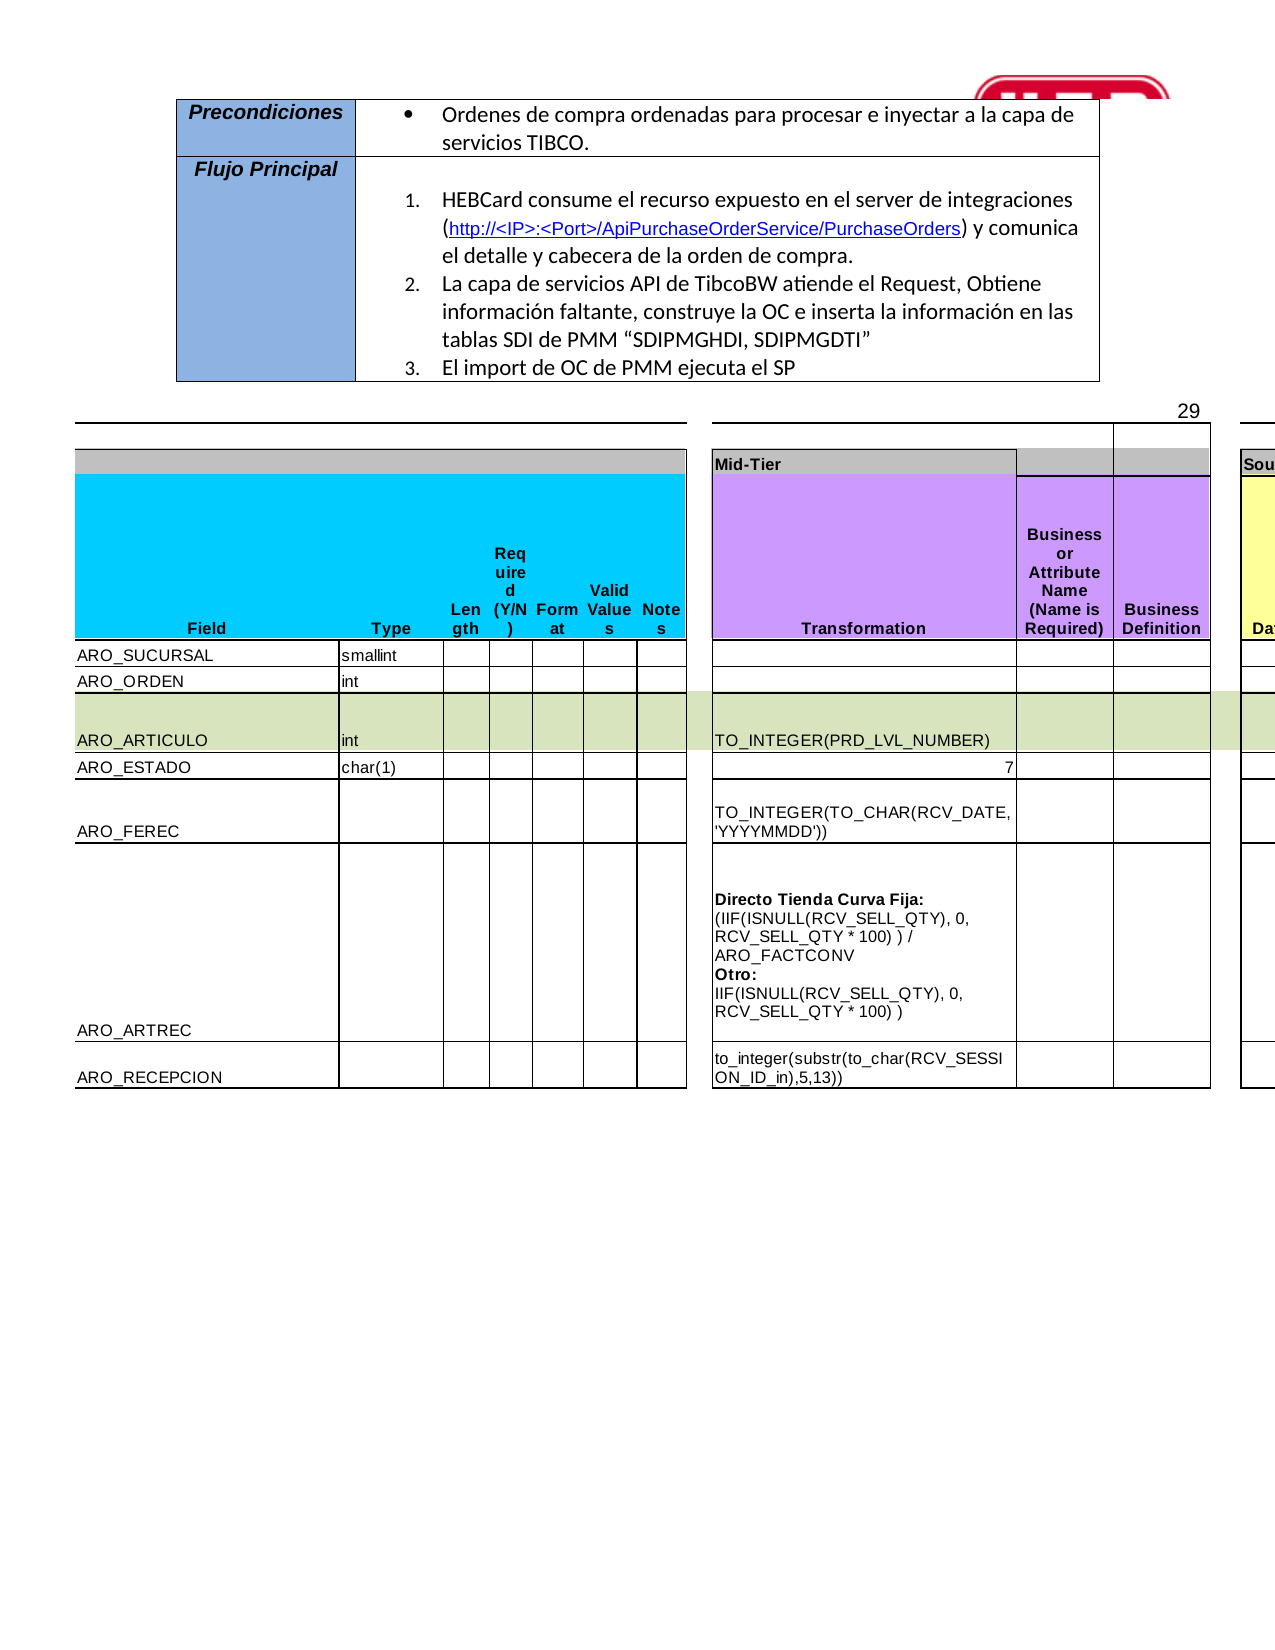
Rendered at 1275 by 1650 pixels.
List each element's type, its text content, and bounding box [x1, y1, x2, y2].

table_cell Ordenes de compra ordenadas para procesar e inyectar a la capa de servicios TIBCO. [356, 100, 1099, 156]
table_cell Flujo Principal [177, 157, 355, 381]
table_cell HEBCard consume el recurso expuesto en el server de integraciones (http://<IP>:<Port>/ApiPurchaseOrderService/PurchaseOrders) y comunica el detalle y cabecera de la orden de compra. La capa de servicios API de TibcoBW atiende el Request, Obtiene información faltante, construye la OC e inserta la información en las tablas SDI de PMM “SDIPMGHDI, SDIPMGDTI” El import de OC de PMM ejecuta el SP “PROCESA_OC_CONCURRENTE”, valida la consistencia de la informacion e inserta en las tablas “SDIHDIREJ, SDIREJCD” los respectivos errores por rechazo si estos ocurriesen, de lo contrario automaticamente se comunica la OC a las tablas base “PMGHDREE, PMGDTLEE”. La capa de servicios API de TibcoBW atiende el Response y retorna el resultado que el import de OC de PMM arrojo. HEBCard procesa el resultado. [356, 157, 1099, 381]
picture [973, 75, 1171, 99]
table_cell Precondiciones [177, 100, 355, 156]
